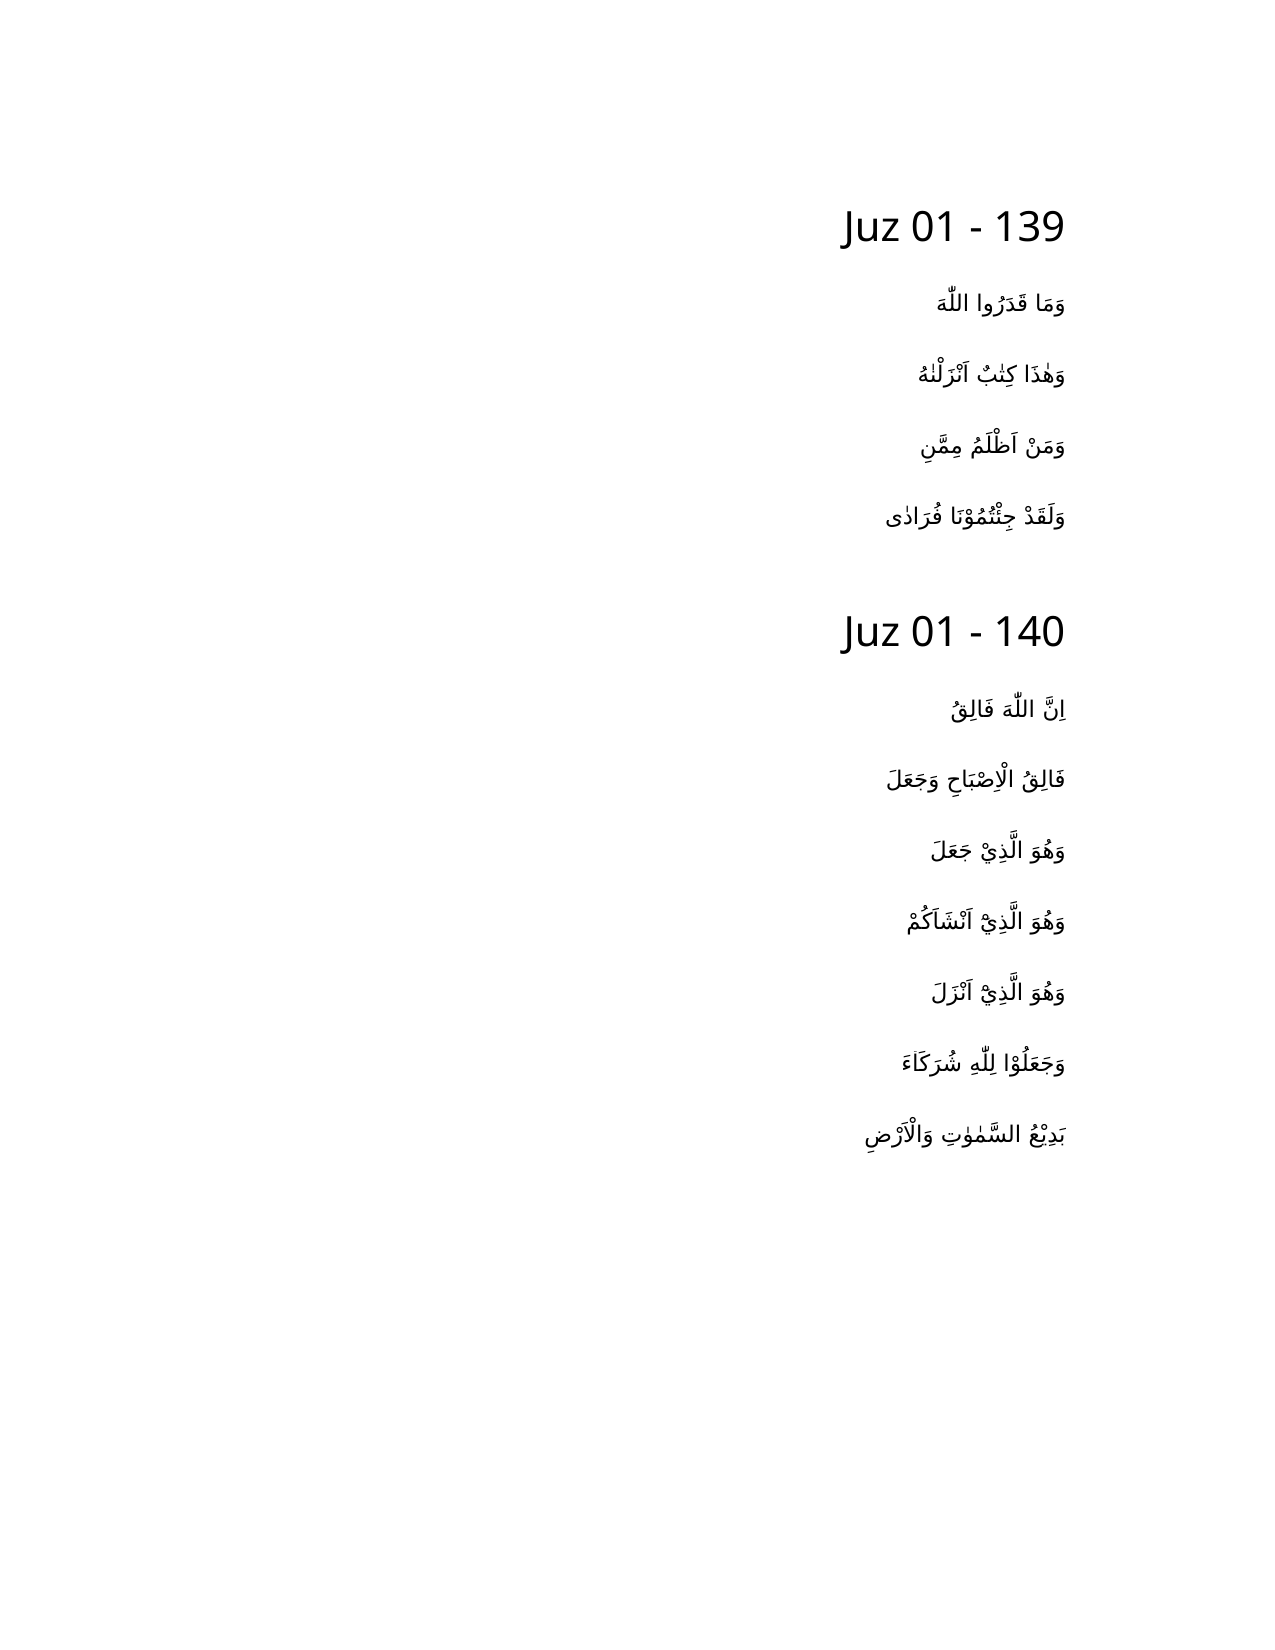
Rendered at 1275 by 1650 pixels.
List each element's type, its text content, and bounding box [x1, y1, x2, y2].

table_header Juz 01 - 139 وَمَا قَدَرُوا اللّٰهَ وَهٰذَا كِتٰبٌ اَنْزَلْنٰهُ وَمَنْ اَظْلَمُ مِمَّنِ وَلَقَدْ جِئْتُمُوْنَا فُرَادٰى [176, 150, 1076, 555]
table_cell Juz 01 - 140 اِنَّ اللّٰهَ فَالِقُ فَالِقُ الْاِصْبَاحِ وَجَعَلَ وَهُوَ الَّذِيْ جَعَلَ وَهُوَ الَّذِيْٓ اَنْشَاَكُمْ وَهُوَ الَّذِيْٓ اَنْزَلَ وَجَعَلُوْا لِلّٰهِ شُرَكَاۤءَ بَدِيْعُ السَّمٰوٰتِ وَالْاَرْضِ [176, 555, 1076, 1173]
